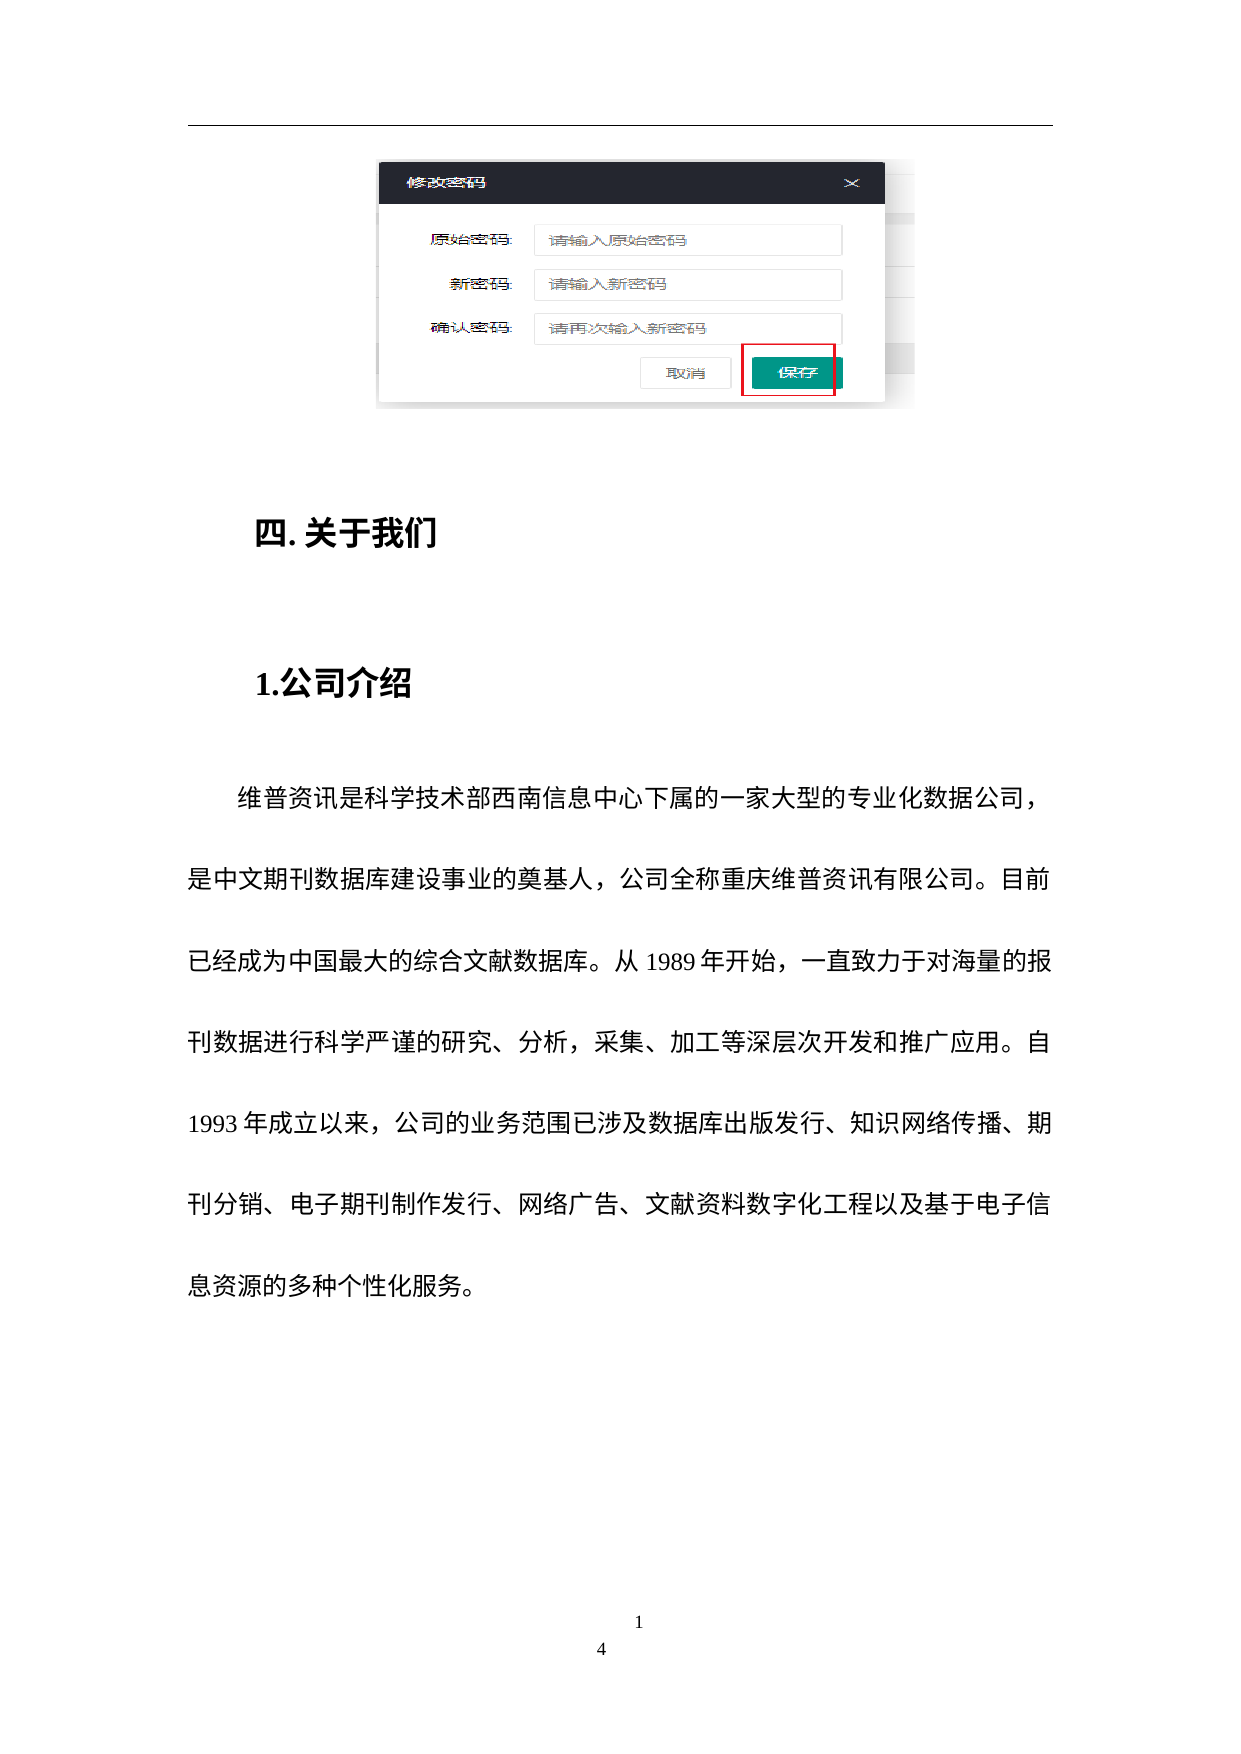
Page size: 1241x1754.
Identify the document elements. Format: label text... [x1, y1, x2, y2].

subtitle 四. 关于我们 [254, 499, 1053, 564]
text 维普资讯是科学技术部西南信息中心下属的一家大型的专业化数据公司，是中文期刊数据库建设事业的奠基人，公司全称重庆维普资讯有限公司。目前已经成为中国最大的综合文献数据库。从1989年开始，一直致力于对海量的报刊数据进行科学严谨的研究、分析，采集、加工等深层次开发和推广应用。自1993年成立以来，公司的业务范围已涉及数据库出版发行、知识网络传播、期刊分销、电子期刊制作发行、网络广告、文献资料数字化工程以及基于电子信息资源的多种个性化服务。 [187, 764, 1053, 1317]
subtitle 1.公司介绍 [187, 648, 1053, 713]
picture [375, 159, 915, 409]
